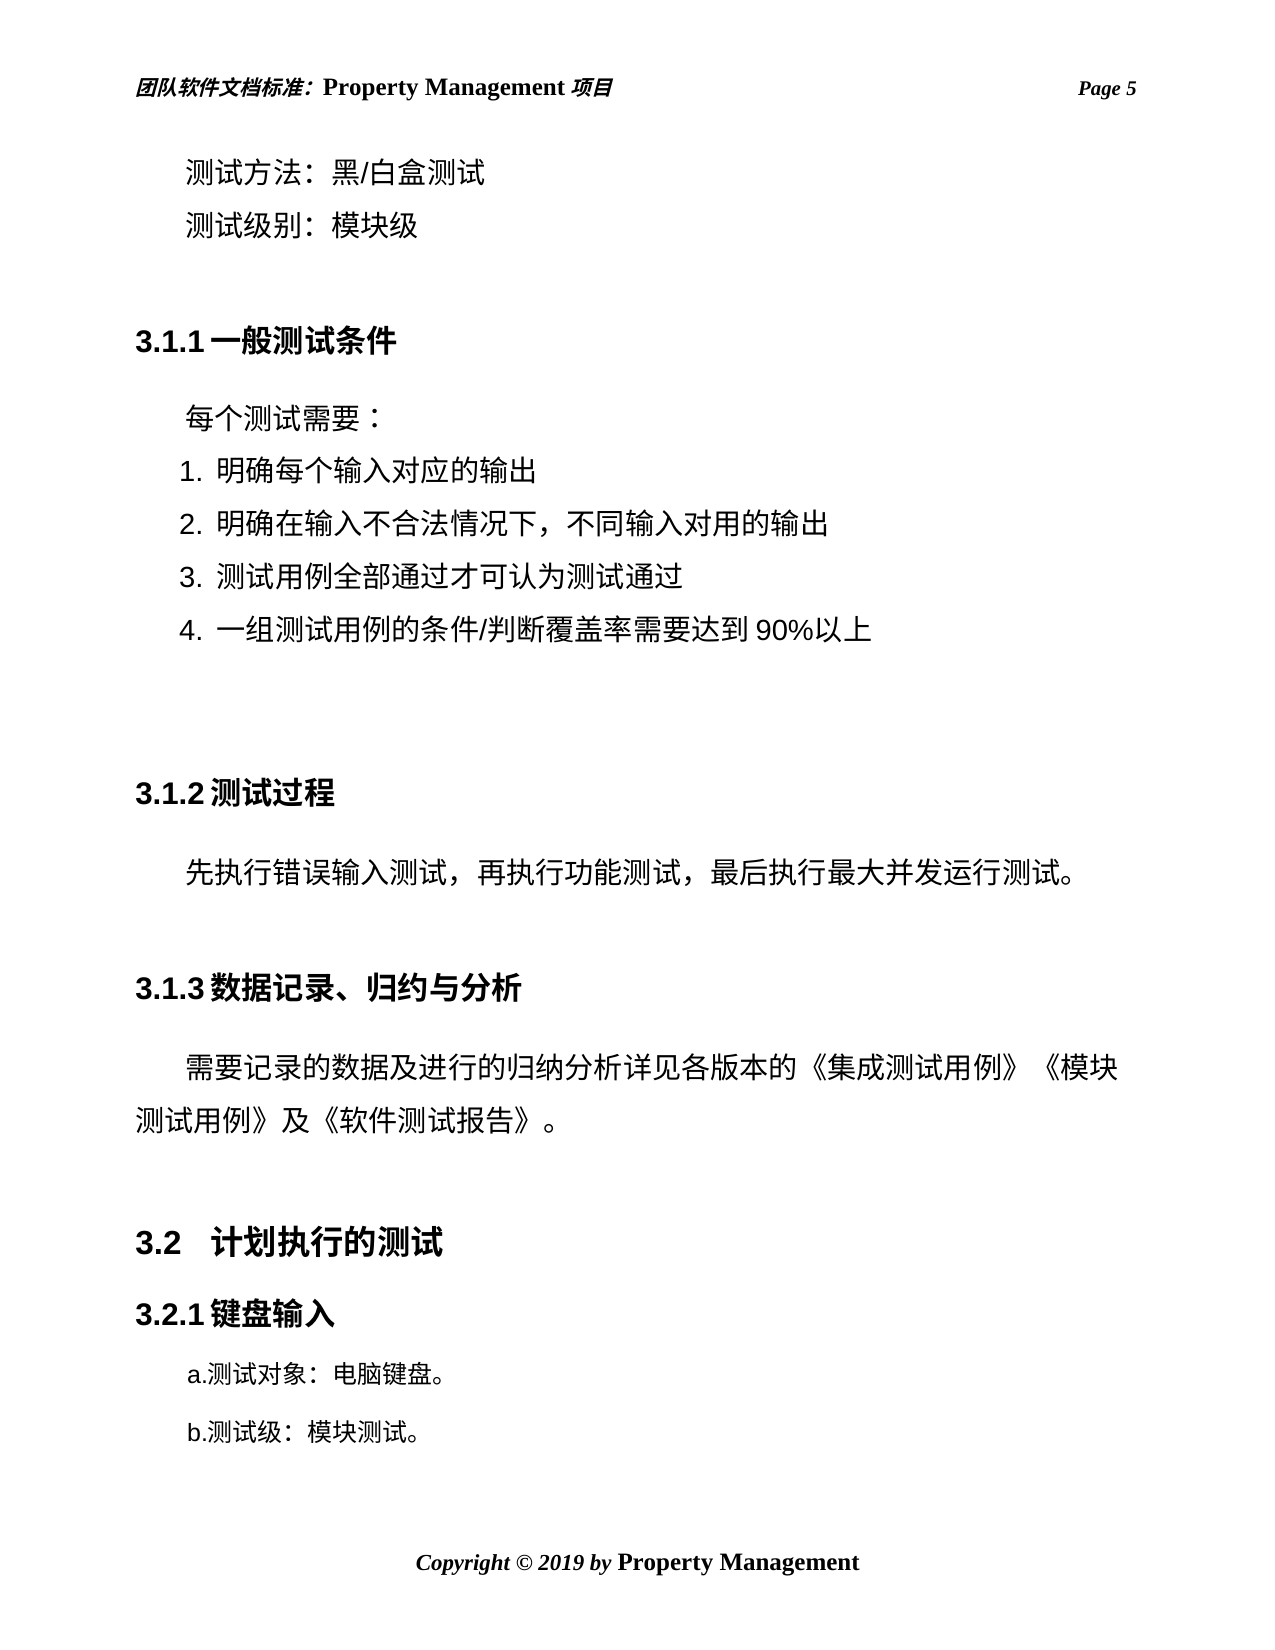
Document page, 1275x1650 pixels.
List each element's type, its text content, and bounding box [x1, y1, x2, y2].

subtitle 测试过程 [135, 768, 1140, 813]
subtitle 数据记录、归约与分析 [135, 963, 1140, 1009]
text a.测试对象：电脑键盘。 [187, 1355, 1140, 1391]
subtitle 键盘输入 [135, 1305, 1140, 1330]
list 明确在输入不合法情况下，不同输入对用的输出 [179, 500, 1140, 543]
list 测试用例全部通过才可认为测试通过 [179, 553, 1140, 596]
text 先执行错误输入测试，再执行功能测试，最后执行最大并发运行测试。 [135, 850, 1140, 892]
list 明确每个输入对应的输出 [179, 448, 1140, 490]
text b.测试级：模块测试。 [187, 1413, 1140, 1449]
text 测试方法：黑/白盒测试 [135, 150, 1140, 192]
text 测试级别：模块级 [135, 203, 1140, 245]
text 需要记录的数据及进行的归纳分析详见各版本的《集成测试用例》《模块测试用例》及《软件测试报告》。 [135, 1045, 1140, 1140]
text 每个测试需要： [135, 398, 1140, 438]
list 一组测试用例的条件/判断覆盖率需要达到90%以上 [179, 606, 1140, 648]
subtitle 计划执行的测试 [135, 1216, 1140, 1264]
subtitle 一般测试条件 [135, 317, 1140, 362]
